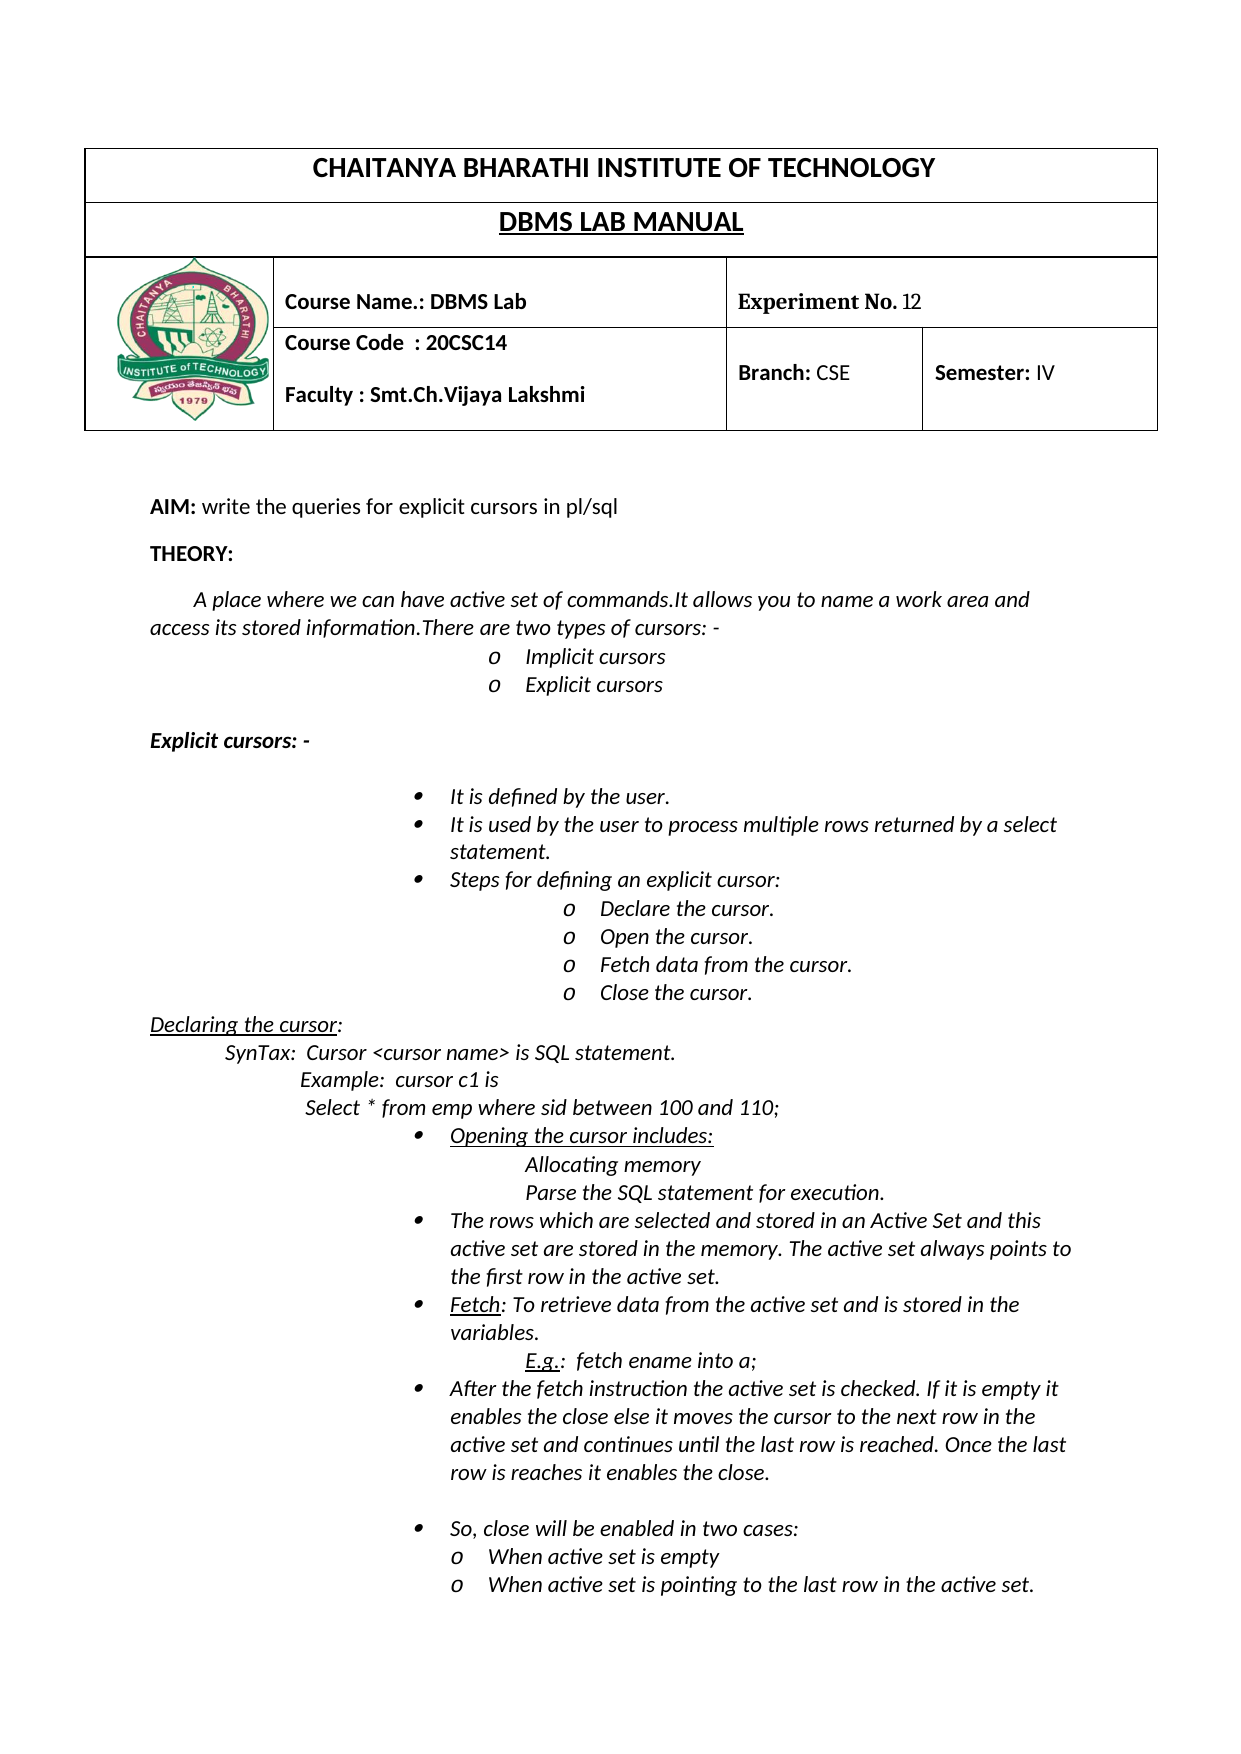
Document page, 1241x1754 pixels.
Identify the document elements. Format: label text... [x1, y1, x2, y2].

list It is used by the user to process multiple rows returned by a select statement. [412, 810, 1059, 865]
list So, close will be enabled in two cases: [413, 1514, 1169, 1542]
list When active set is pointing to the last row in the active set. [450, 1570, 1169, 1599]
text A place where we can have active set of commands.It allows you to name a work area and access its stored information.There are two types of cursors: - [150, 586, 1033, 642]
text Example: cursor c1 is [300, 1066, 1169, 1093]
list It is defined by the user. [412, 782, 1169, 810]
text SynTax: Cursor <cursor name> is SQL statement. [225, 1038, 1169, 1066]
table_cell [86, 258, 273, 430]
text Parse the SQL statement for execution. [525, 1178, 1169, 1206]
list Implicit cursors [488, 642, 1169, 670]
list Fetch: To retrieve data from the active set and is stored in the variables. [413, 1290, 1026, 1346]
list Close the cursor. [562, 978, 1169, 1006]
text Explicit cursors: - [150, 727, 343, 754]
list When active set is empty [450, 1542, 1169, 1570]
table_cell Experiment No. 12 [727, 258, 1157, 327]
picture [117, 257, 269, 421]
table_header CHAITANYA BHARATHI INSTITUTE OF TECHNOLOGY [86, 149, 1157, 202]
list Steps for defining an explicit cursor: [412, 865, 1169, 893]
list Explicit cursors [488, 670, 1169, 698]
table_cell DBMS LAB MANUAL [86, 203, 1157, 256]
list The rows which are selected and stored in an Active Set and this active set are stored in the memory. The active set always points to the first row in the active set. [413, 1206, 1073, 1290]
text E.g.: fetch ename into a; [525, 1346, 1169, 1374]
table_cell Course Code : 20CSC14 Faculty : Smt.Ch.Vijaya Lakshmi [274, 328, 726, 430]
list Opening the cursor includes: [413, 1122, 1169, 1150]
text THEORY: [150, 539, 1169, 567]
list Declare the cursor. [562, 893, 1169, 922]
list Open the cursor. [562, 922, 1169, 950]
text AIM: write the queries for explicit cursors in pl/sql [150, 492, 1169, 520]
list Fetch data from the cursor. [562, 950, 1169, 978]
text Select * from emp where sid between 100 and 110; [305, 1093, 1169, 1122]
table_cell Branch: CSE [727, 328, 922, 430]
table_cell Semester: IV [923, 328, 1157, 430]
list After the fetch instruction the active set is checked. If it is empty it enables the close else it moves the cursor to the next row in the active set and continues until the last row is reached. Once the last row is reaches it enables the close. [413, 1374, 1068, 1486]
table_cell Course Name.: DBMS Lab [274, 258, 726, 327]
text Allocating memory [525, 1150, 1169, 1178]
text Declaring the cursor: [150, 1010, 343, 1038]
